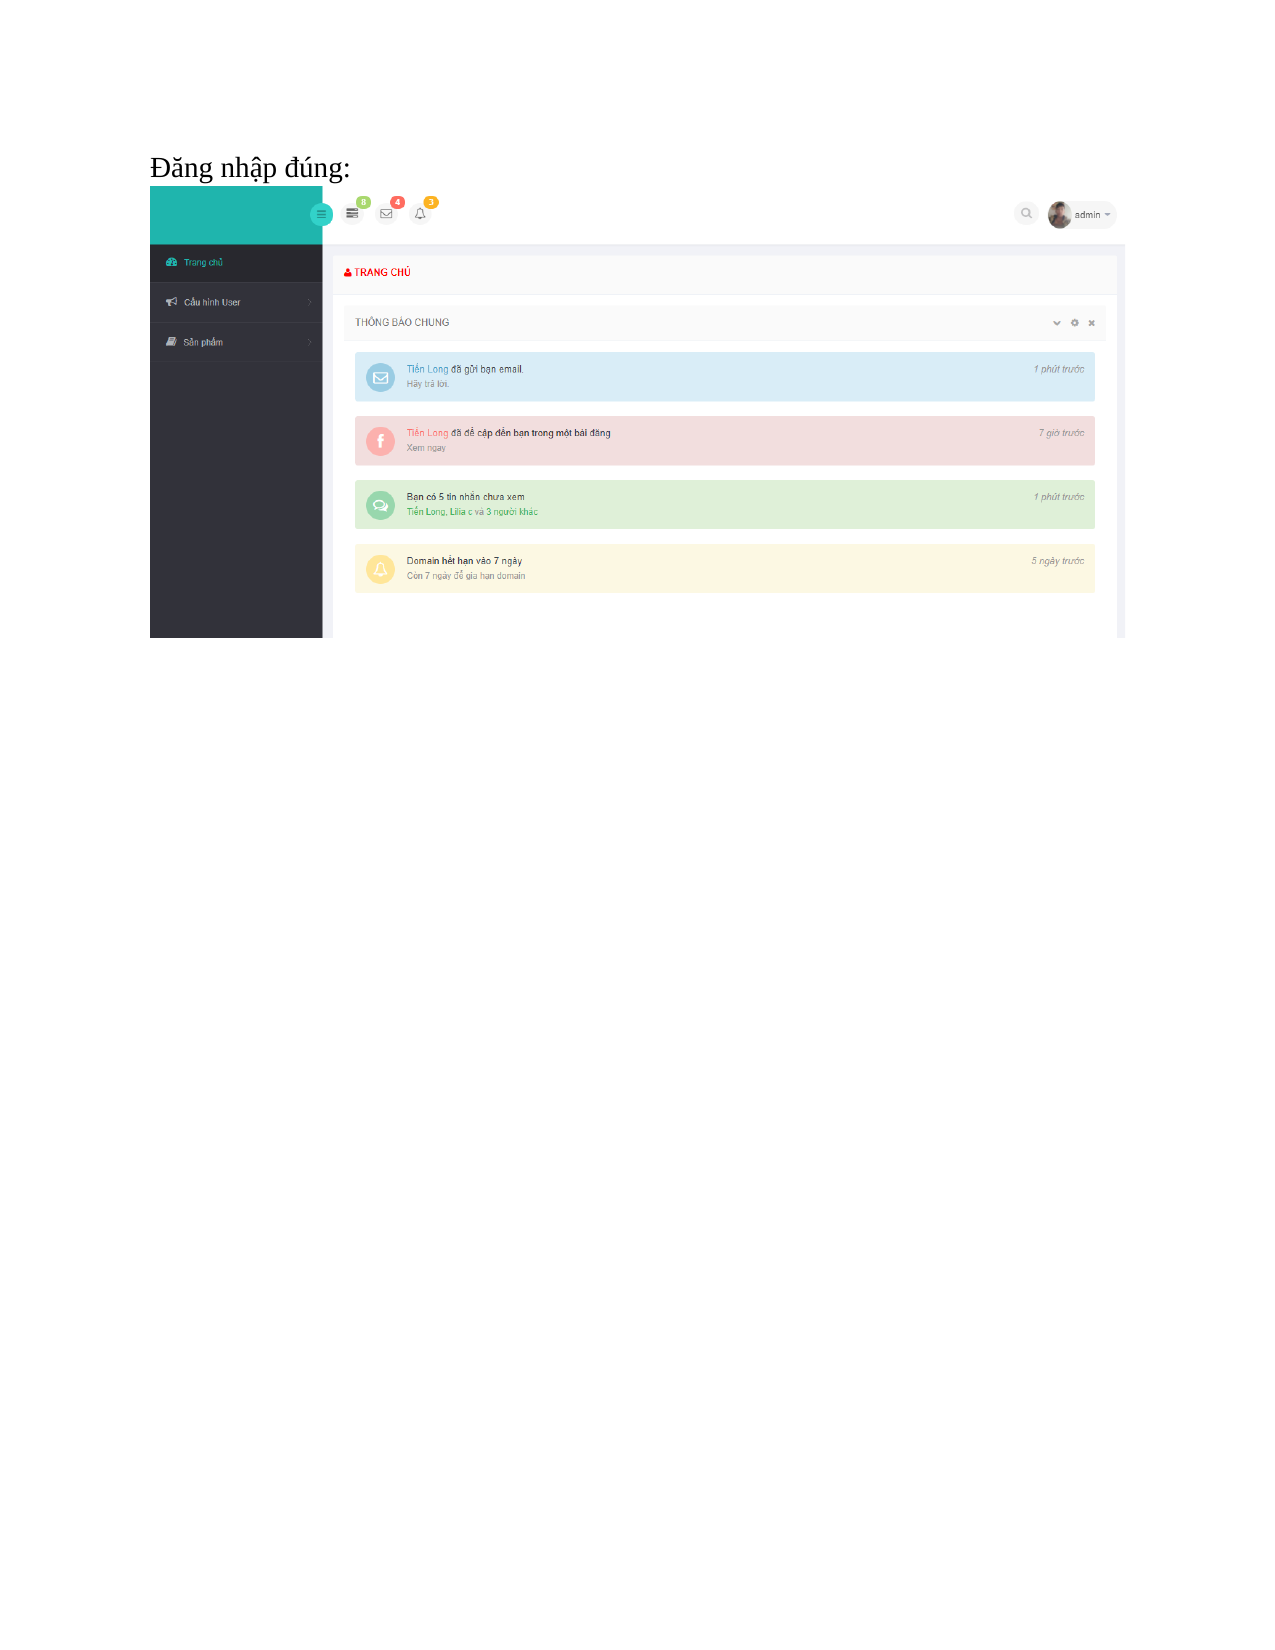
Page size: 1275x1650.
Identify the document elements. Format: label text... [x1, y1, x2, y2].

picture [150, 186, 1125, 638]
text Đăng nhập đúng: [150, 150, 1125, 183]
